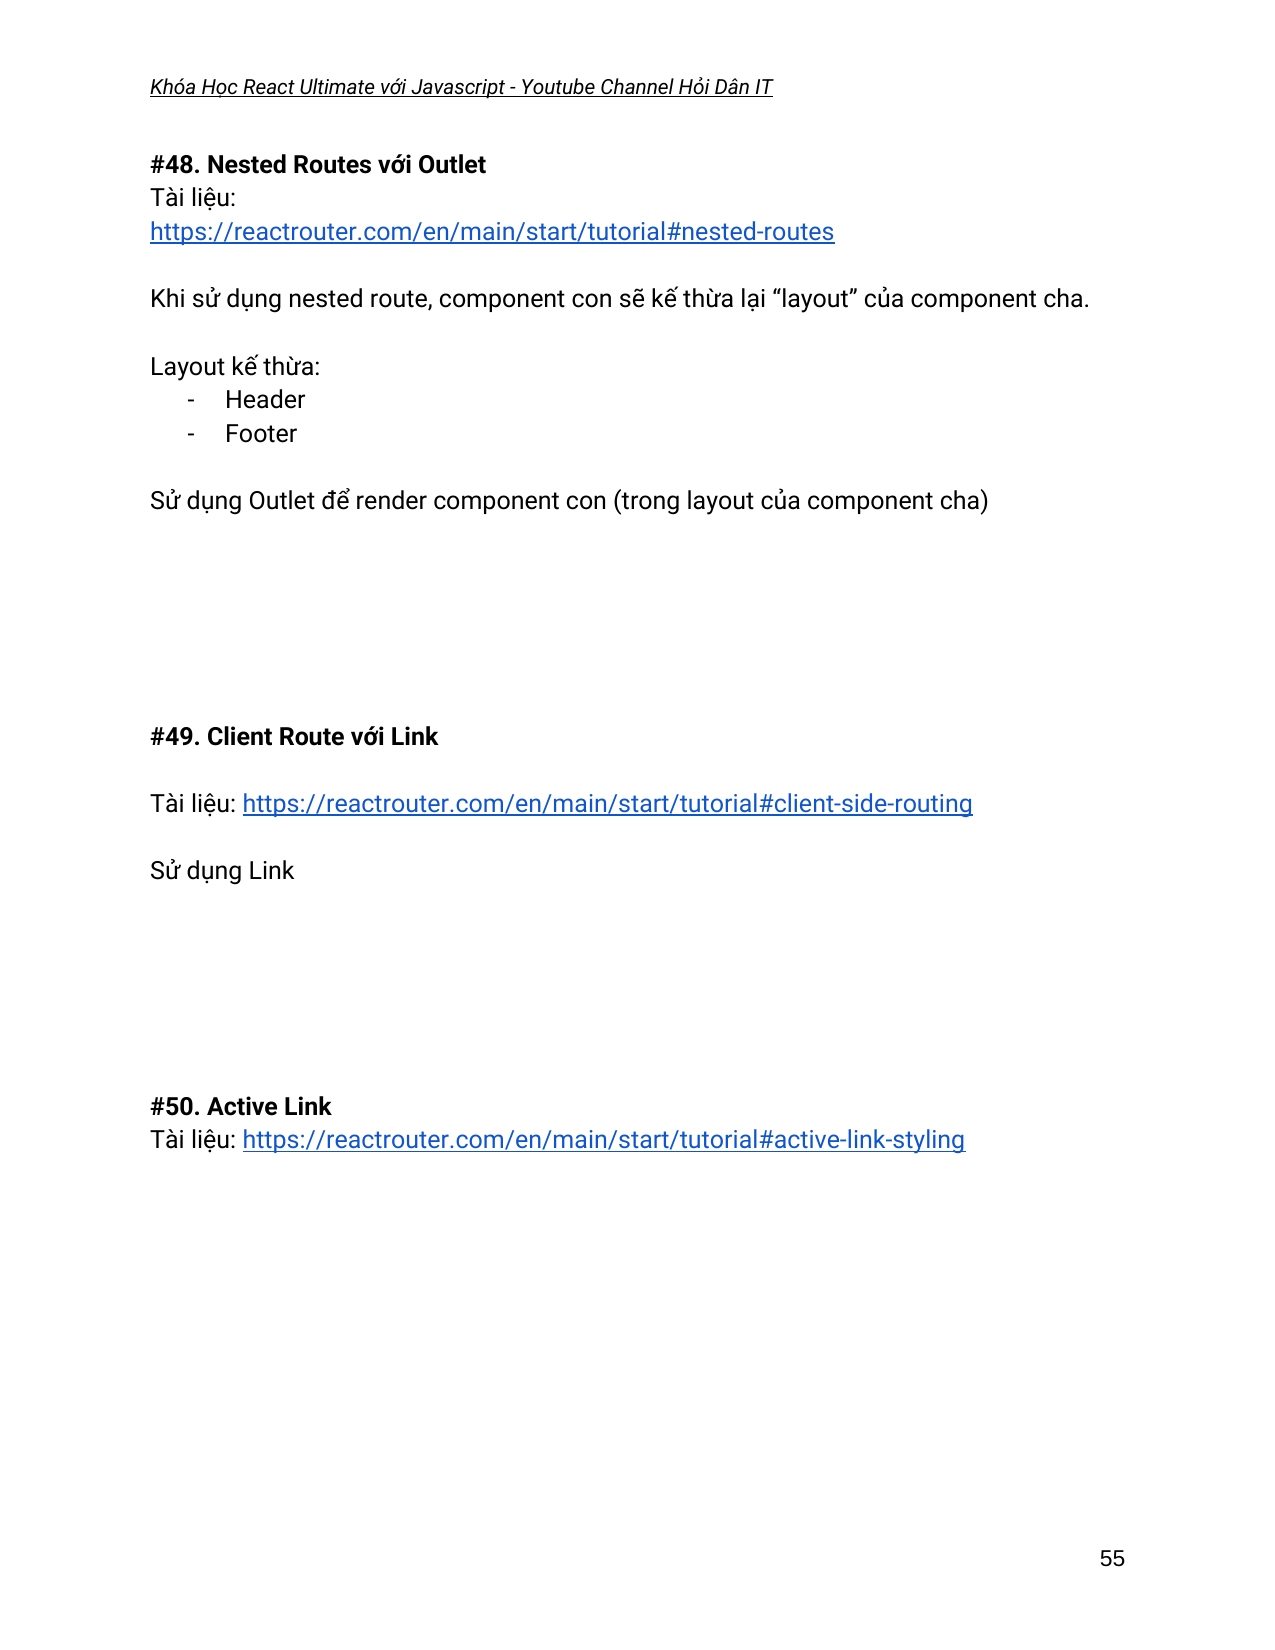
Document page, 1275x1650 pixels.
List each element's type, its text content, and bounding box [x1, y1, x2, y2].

subtitle #50. Active Link [150, 1092, 1125, 1121]
list Footer [187, 419, 1125, 448]
text Sử dụng Link [150, 857, 1125, 886]
text Sử dụng Outlet để render component con (trong layout của component cha) [150, 486, 1125, 516]
subtitle #48. Nested Routes với Outlet [150, 150, 1125, 179]
text Layout kế thừa: [150, 352, 1125, 381]
text Tài liệu: [150, 184, 1125, 213]
list Header [187, 386, 1125, 415]
text Tài liệu: https://reactrouter.com/en/main/start/tutorial#active-link-styling [150, 1126, 1125, 1155]
text Tài liệu: https://reactrouter.com/en/main/start/tutorial#client-side-routing [150, 789, 1125, 818]
subtitle #49. Client Route với Link [150, 722, 1125, 751]
text https://reactrouter.com/en/main/start/tutorial#nested-routes [150, 217, 1125, 247]
text Khi sử dụng nested route, component con sẽ kế thừa lại “layout” của component cha. [150, 284, 1125, 314]
